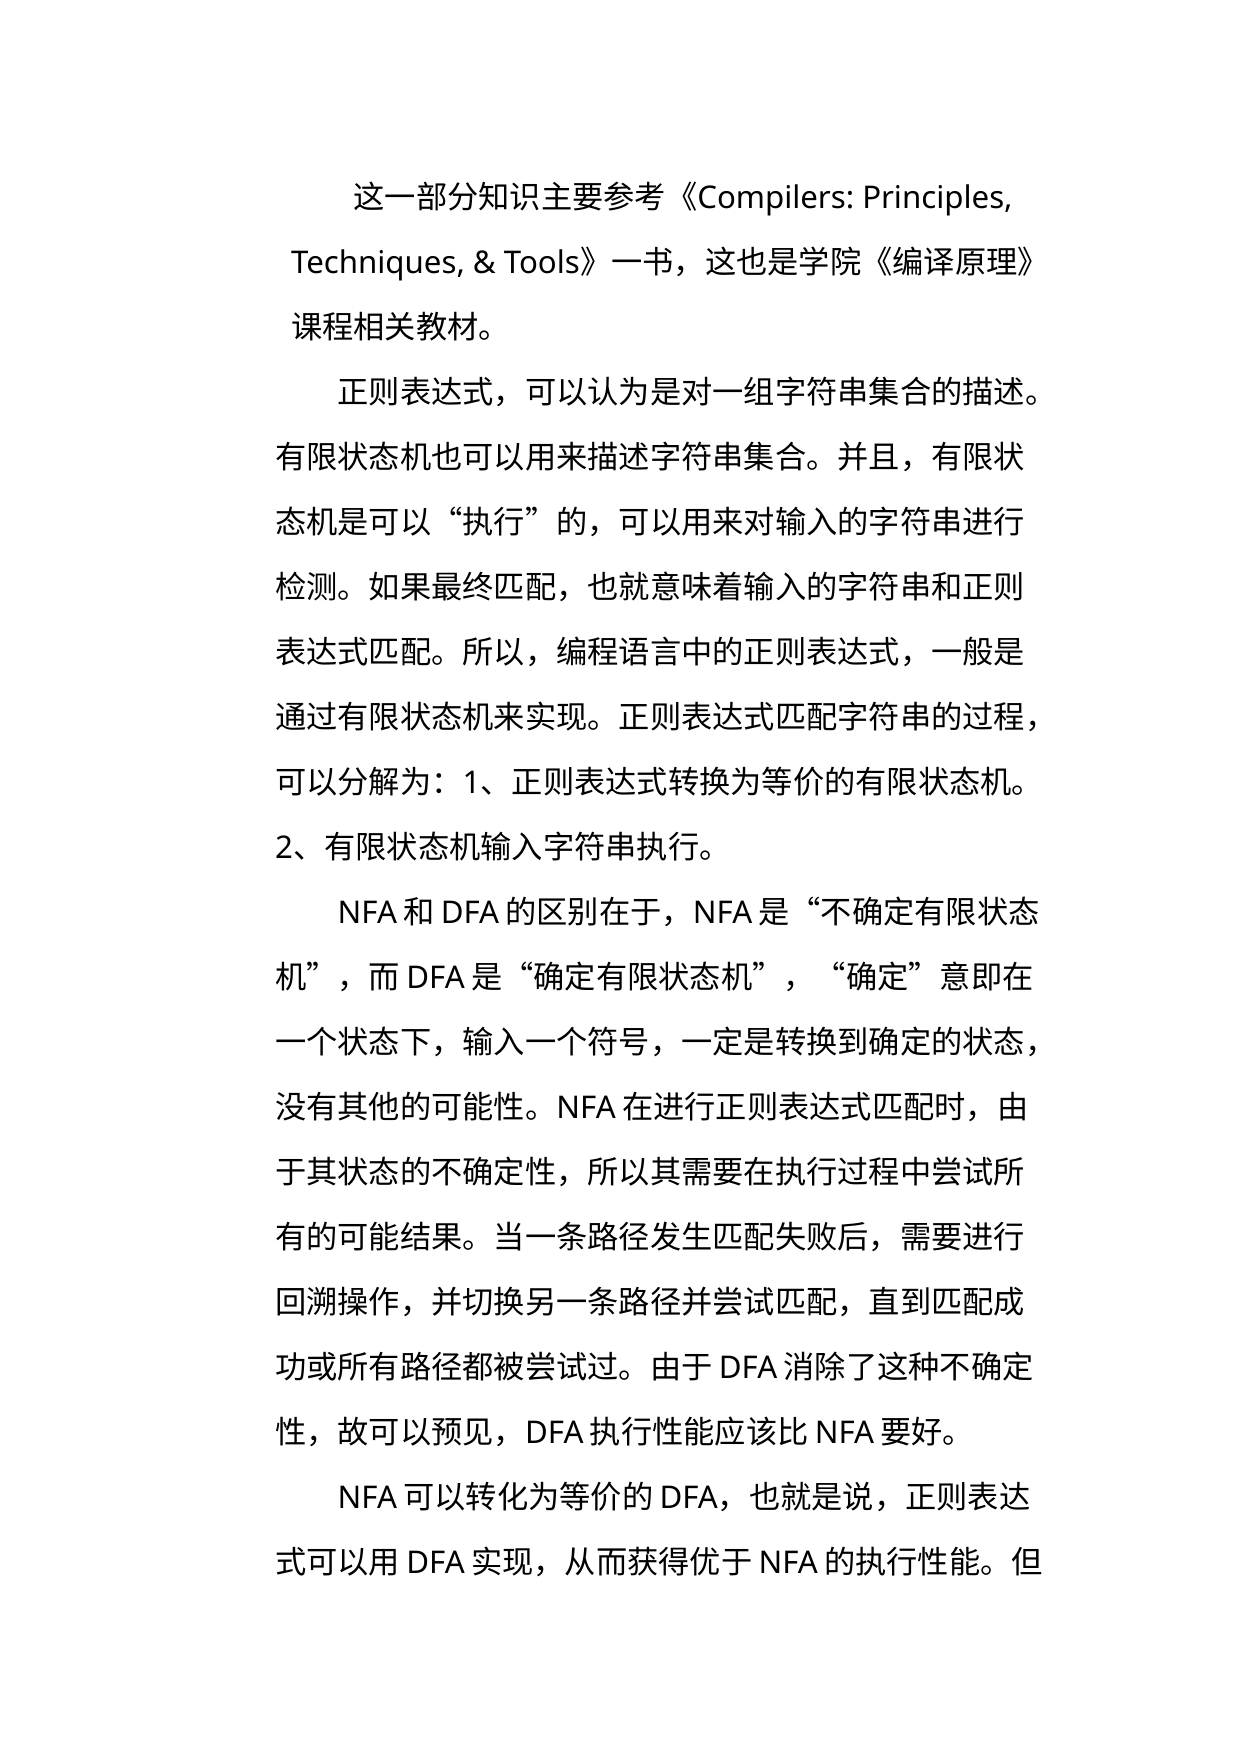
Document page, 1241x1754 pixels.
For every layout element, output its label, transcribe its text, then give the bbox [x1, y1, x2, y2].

list 这一部分知识主要参考《Compilers: Principles, Techniques, & Tools》一书，这也是学院《编译原理》课程相关教材。 [291, 162, 1053, 357]
text 正则表达式，可以认为是对一组字符串集合的描述。有限状态机也可以用来描述字符串集合。并且，有限状态机是可以“执行”的，可以用来对输入的字符串进行检测。如果最终匹配，也就意味着输入的字符串和正则表达式匹配。所以，编程语言中的正则表达式，一般是通过有限状态机来实现。正则表达式匹配字符串的过程，可以分解为：1、正则表达式转换为等价的有限状态机。2、有限状态机输入字符串执行。 [275, 357, 1053, 877]
text NFA和DFA的区别在于，NFA是“不确定有限状态机”，而DFA是“确定有限状态机”，“确定”意即在一个状态下，输入一个符号，一定是转换到确定的状态，没有其他的可能性。NFA在进行正则表达式匹配时，由于其状态的不确定性，所以其需要在执行过程中尝试所有的可能结果。当一条路径发生匹配失败后，需要进行回溯操作，并切换另一条路径并尝试匹配，直到匹配成功或所有路径都被尝试过。由于DFA消除了这种不确定性，故可以预见，DFA执行性能应该比NFA要好。 [275, 877, 1053, 1462]
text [275, 1462, 1053, 1592]
